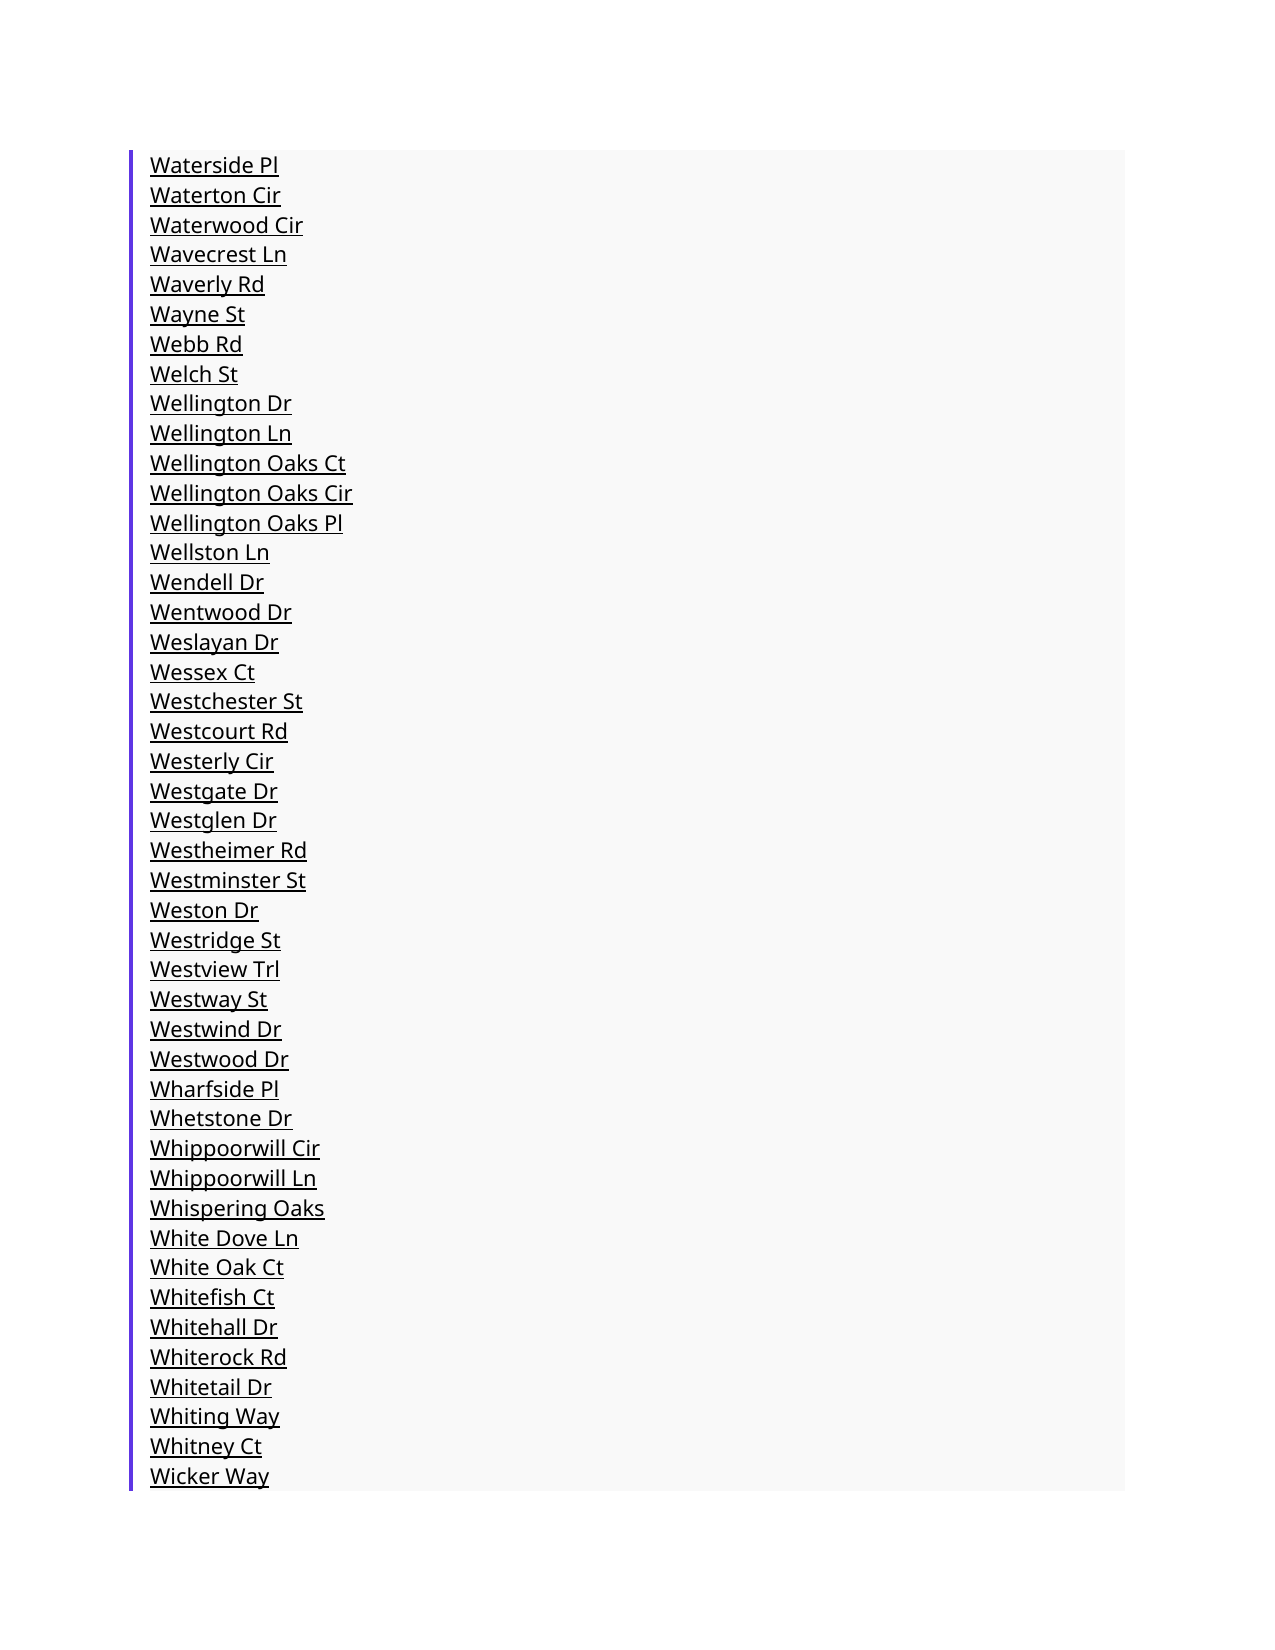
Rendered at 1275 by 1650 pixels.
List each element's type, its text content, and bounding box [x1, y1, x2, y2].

text Wellington Dr [150, 388, 1125, 418]
text Wellington Ln [150, 418, 1125, 448]
text Weslayan Dr [150, 627, 1125, 656]
text Wicker Way [150, 1461, 1125, 1491]
text Whispering Oaks [150, 1193, 1125, 1222]
text Westcourt Rd [150, 716, 1125, 746]
text Westgate Dr [150, 776, 1125, 805]
text Waverly Rd [150, 269, 1125, 299]
text Westwood Dr [150, 1044, 1125, 1073]
text Wellington Oaks Ct [150, 448, 1125, 478]
text Waterwood Cir [150, 209, 1125, 239]
text Westminster St [150, 865, 1125, 895]
text Westview Trl [150, 954, 1125, 984]
text Whiting Way [150, 1401, 1125, 1431]
text Westwind Dr [150, 1014, 1125, 1044]
text Whiterock Rd [150, 1342, 1125, 1371]
text Westridge St [150, 924, 1125, 954]
text Whippoorwill Cir [150, 1133, 1125, 1163]
text Westerly Cir [150, 746, 1125, 776]
text Waterside Pl [150, 150, 1125, 180]
text Westglen Dr [150, 805, 1125, 835]
text Wayne St [150, 299, 1125, 329]
text Wendell Dr [150, 567, 1125, 597]
text Wavecrest Ln [150, 239, 1125, 269]
text Wharfside Pl [150, 1073, 1125, 1103]
text Westway St [150, 984, 1125, 1014]
text Whetstone Dr [150, 1103, 1125, 1133]
text Welch St [150, 358, 1125, 388]
text Wellston Ln [150, 537, 1125, 567]
text Westchester St [150, 686, 1125, 716]
text Westheimer Rd [150, 835, 1125, 865]
text Whitetail Dr [150, 1371, 1125, 1401]
text Waterton Cir [150, 180, 1125, 209]
text White Oak Ct [150, 1252, 1125, 1282]
text Weston Dr [150, 895, 1125, 924]
text Wessex Ct [150, 656, 1125, 686]
text Whitney Ct [150, 1431, 1125, 1461]
text Whitefish Ct [150, 1282, 1125, 1312]
text Wellington Oaks Cir [150, 478, 1125, 507]
text Whitehall Dr [150, 1312, 1125, 1342]
text White Dove Ln [150, 1222, 1125, 1252]
text Whippoorwill Ln [150, 1163, 1125, 1193]
text Webb Rd [150, 329, 1125, 358]
text Wentwood Dr [150, 597, 1125, 627]
text Wellington Oaks Pl [150, 507, 1125, 537]
